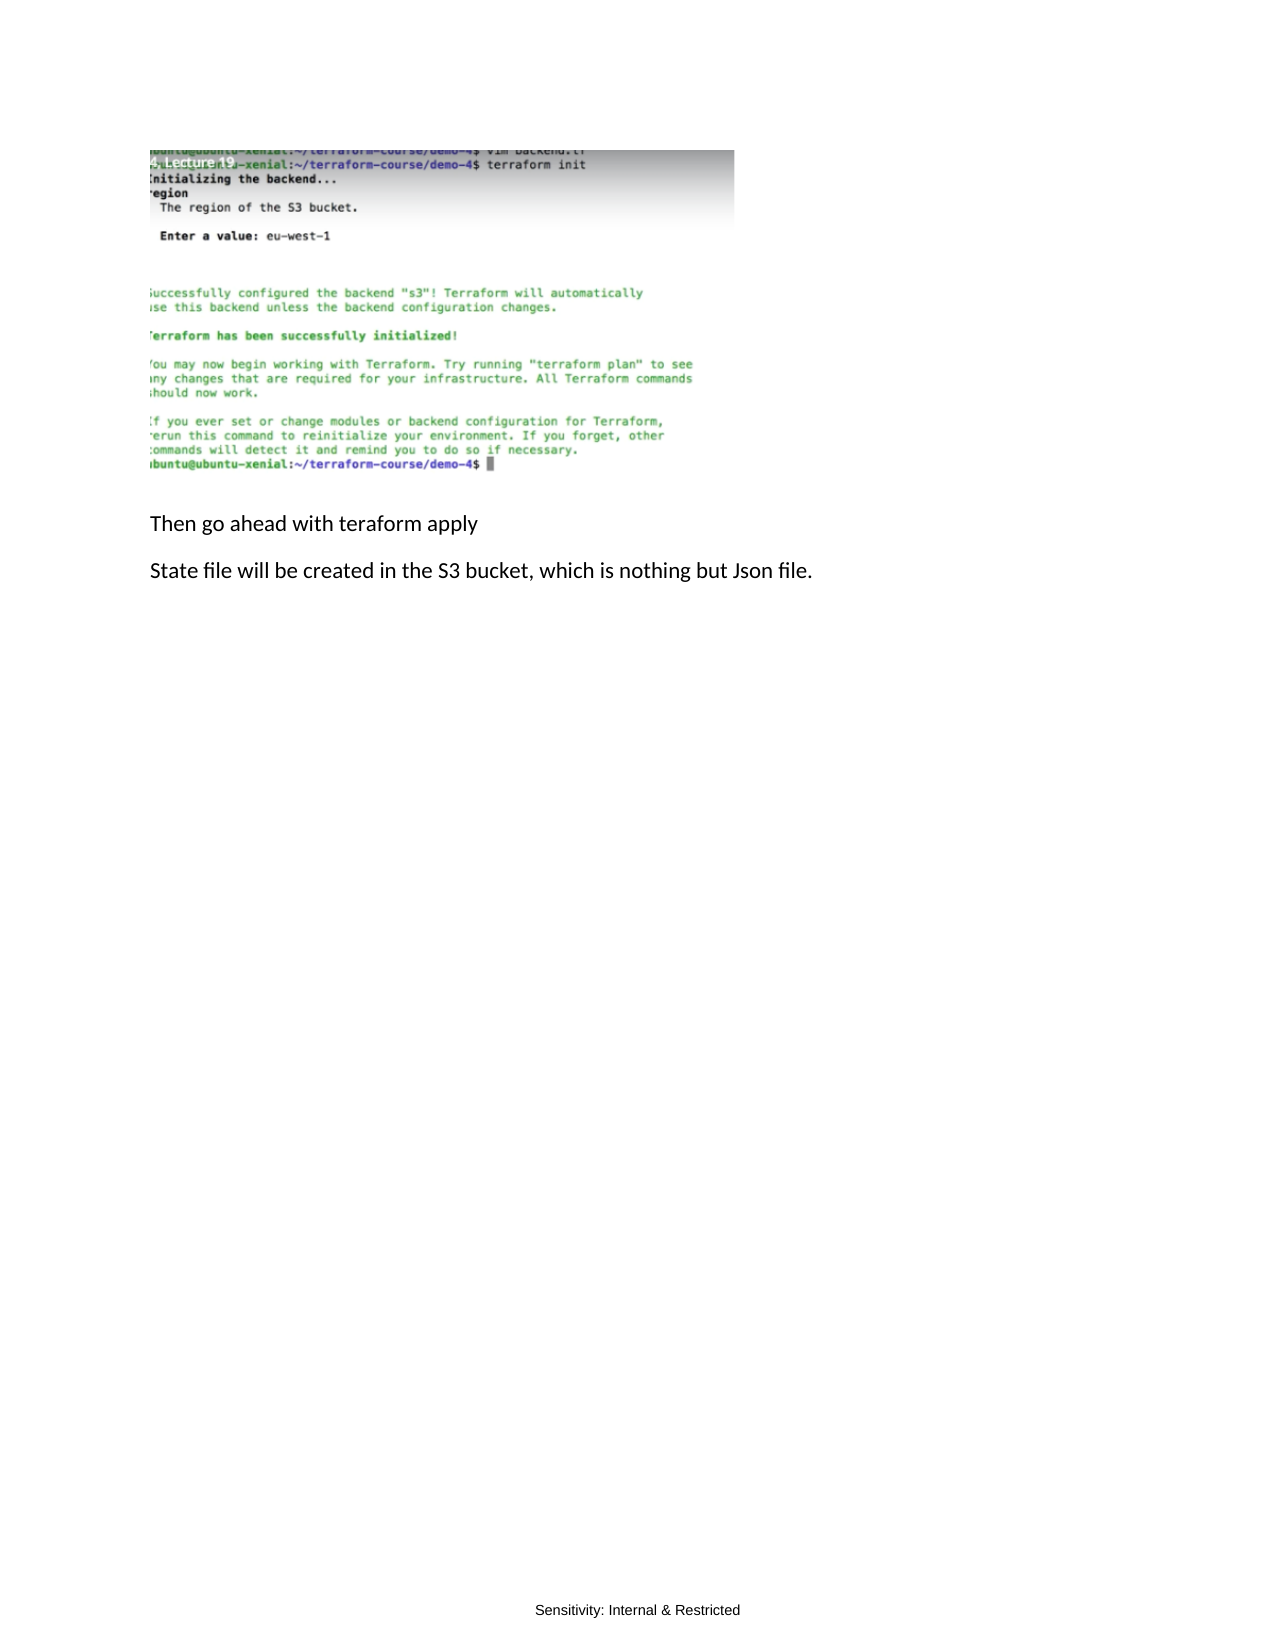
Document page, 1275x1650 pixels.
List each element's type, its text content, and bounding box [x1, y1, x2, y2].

picture [150, 150, 735, 491]
text Then go ahead with teraform apply [150, 509, 1125, 537]
text State file will be created in the S3 bucket, which is nothing but Json file. [150, 556, 1125, 584]
